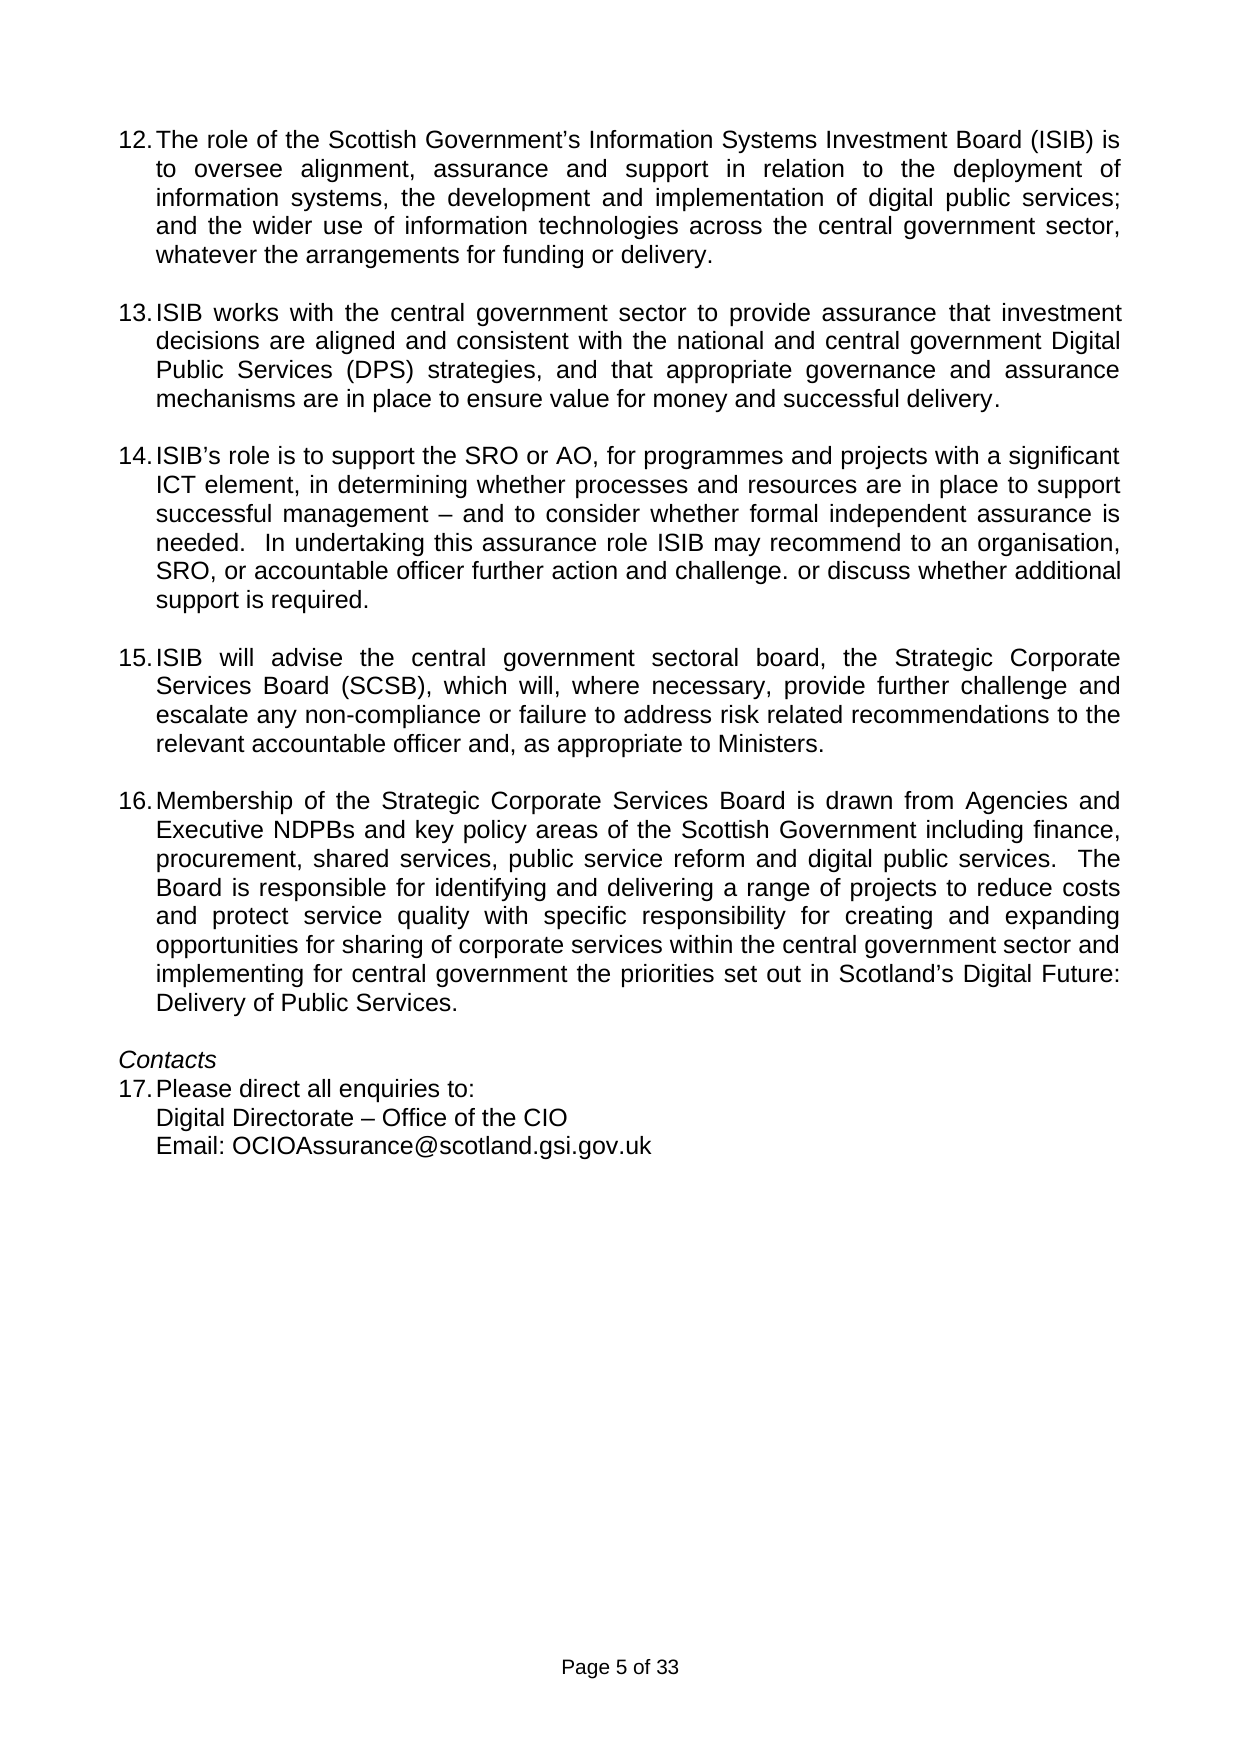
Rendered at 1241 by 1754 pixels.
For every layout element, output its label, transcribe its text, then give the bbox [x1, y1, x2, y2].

subtitle Contacts [118, 1045, 1122, 1074]
list Email: OCIOAssurance@scotland.gsi.gov.uk [156, 1131, 1122, 1160]
list ISIB’s role is to support the SRO or AO, for programmes and projects with a significant ICT element, in determining whether processes and resources are in place to support successful management – and to consider whether formal independent assurance is needed. In undertaking this assurance role ISIB may recommend to an organisation, SRO, or accountable officer further action and challenge. or discuss whether additional support is required. [118, 441, 1122, 614]
list ISIB works with the central government sector to provide assurance that investment decisions are aligned and consistent with the national and central government Digital Public Services (DPS) strategies, and that appropriate governance and assurance mechanisms are in place to ensure value for money and successful delivery. [118, 297, 1122, 412]
list The role of the Scottish Government’s Information Systems Investment Board (ISIB) is to oversee alignment, assurance and support in relation to the deployment of information systems, the development and implementation of digital public services; and the wider use of information technologies across the central government sector, whatever the arrangements for funding or delivery. [118, 125, 1122, 269]
list ISIB will advise the central government sectoral board, the Strategic Corporate Services Board (SCSB), which will, where necessary, provide further challenge and escalate any non-compliance or failure to address risk related recommendations to the relevant accountable officer and, as appropriate to Ministers. [118, 642, 1122, 757]
list Digital Directorate – Office of the CIO [156, 1102, 1122, 1131]
list Membership of the Strategic Corporate Services Board is drawn from Agencies and Executive NDPBs and key policy areas of the Scottish Government including finance, procurement, shared services, public service reform and digital public services. The Board is responsible for identifying and delivering a range of projects to reduce costs and protect service quality with specific responsibility for creating and expanding opportunities for sharing of corporate services within the central government sector and implementing for central government the priorities set out in Scotland’s Digital Future: Delivery of Public Services. [118, 786, 1122, 1016]
list Please direct all enquiries to: [118, 1074, 1122, 1102]
